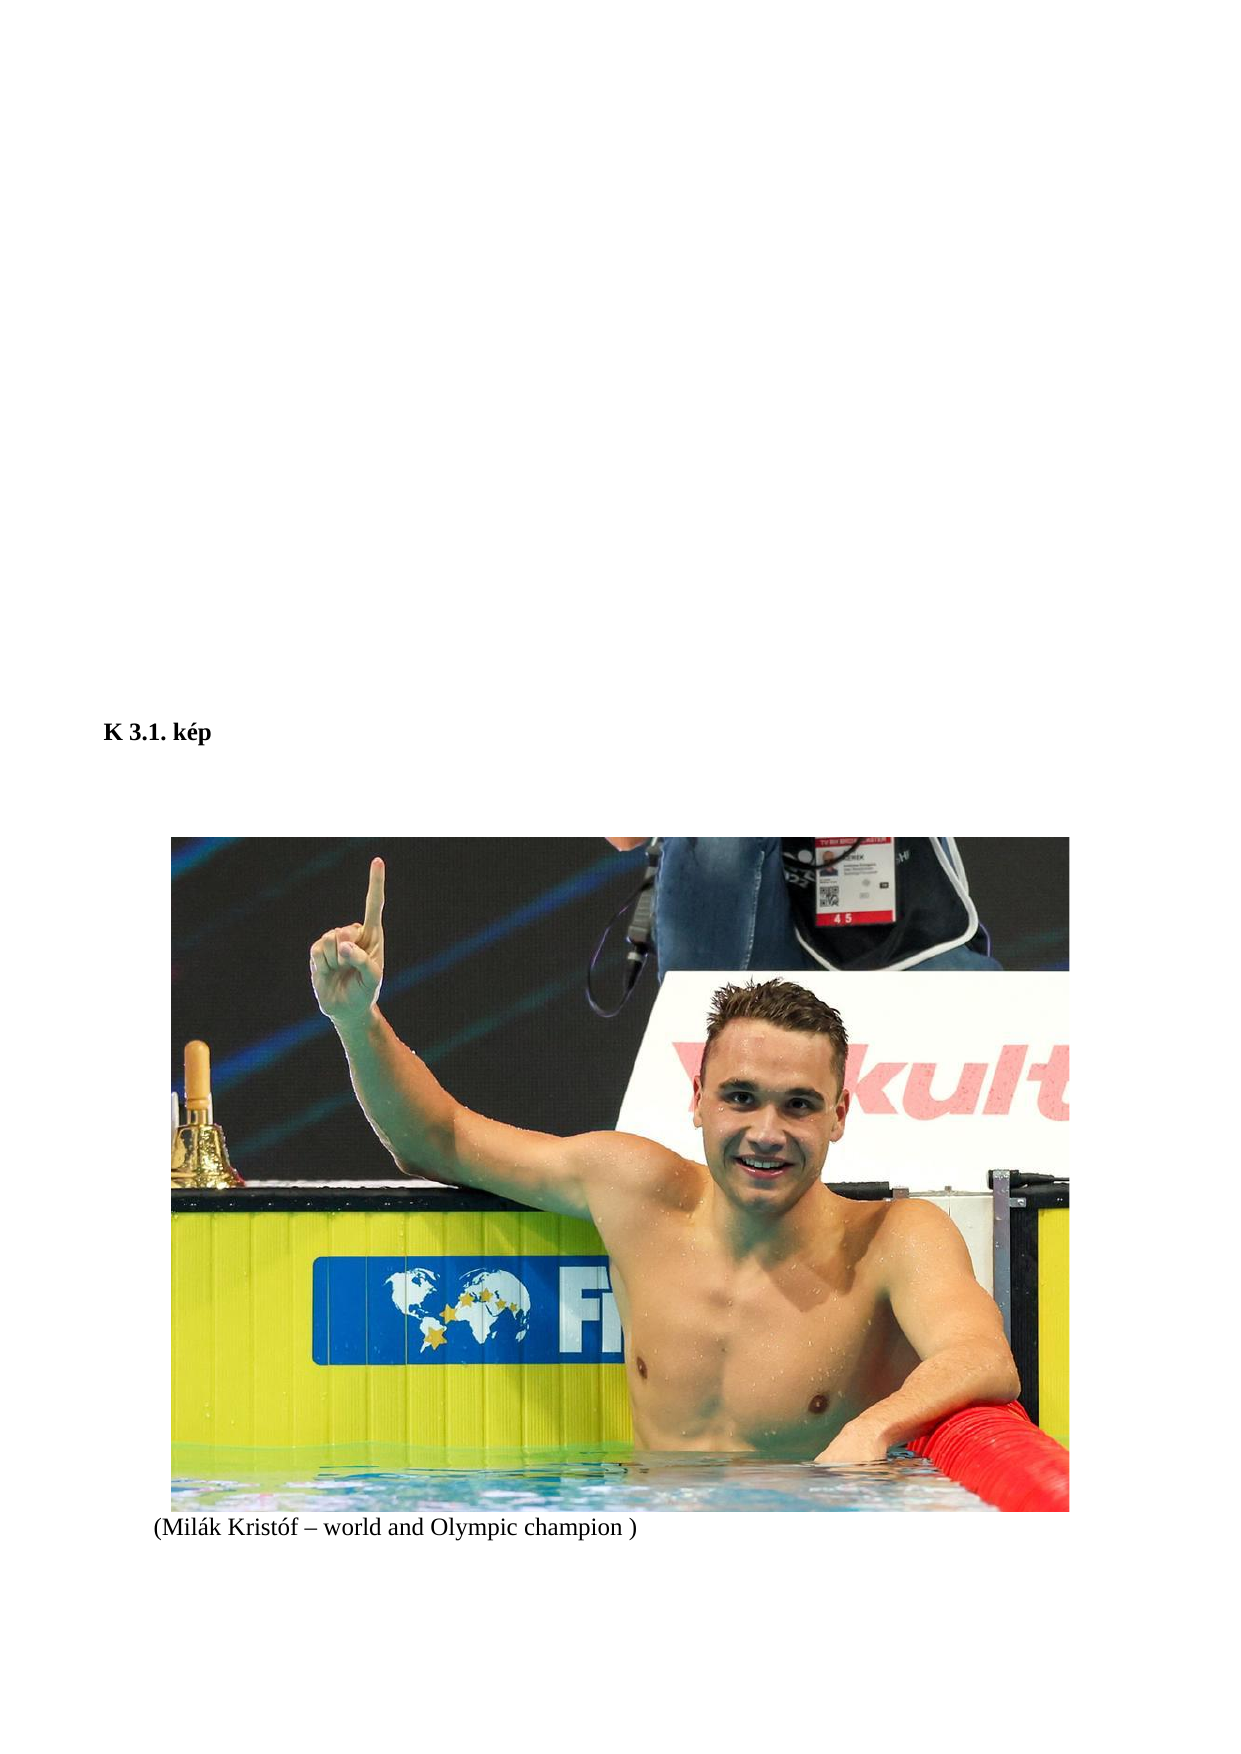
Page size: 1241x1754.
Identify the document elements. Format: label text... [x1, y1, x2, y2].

picture [171, 837, 1070, 1512]
subtitle K 3.1. kép [103, 717, 1137, 745]
text (Milák Kristóf – world and Olympic champion ) [103, 1512, 1137, 1540]
